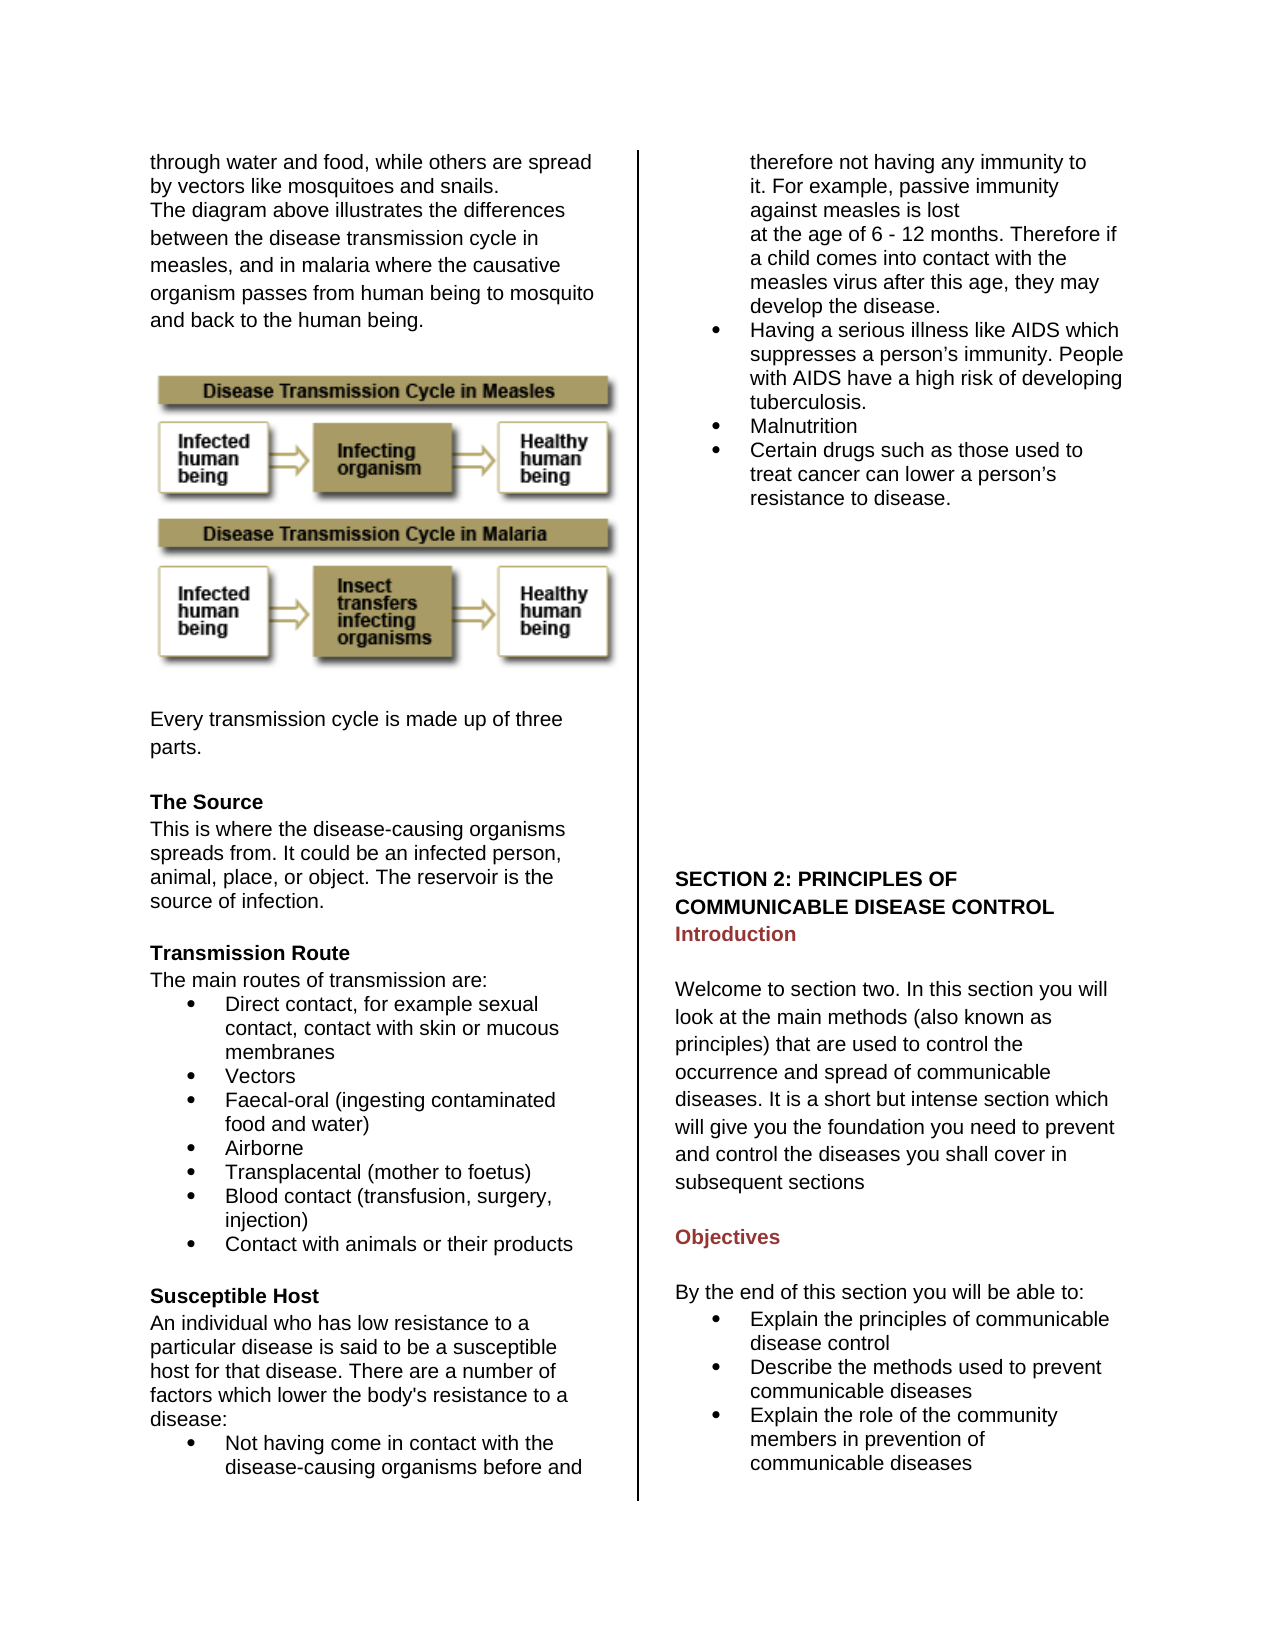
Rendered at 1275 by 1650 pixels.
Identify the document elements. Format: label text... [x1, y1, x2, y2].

list Faecal-oral (ingesting contaminated food and water) [187, 1088, 600, 1136]
list Airborne [187, 1136, 600, 1160]
list Transplacental (mother to foetus) [187, 1160, 600, 1184]
text Susceptible Host [150, 1284, 600, 1308]
text Every transmission cycle is made up of three parts. [150, 707, 600, 758]
list Malnutrition [712, 414, 1125, 438]
text SECTION 2: PRINCIPLES OF COMMUNICABLE DISEASE CONTROL [675, 867, 1125, 919]
text By the end of this section you will be able to: [675, 1280, 1125, 1304]
text The Source [150, 789, 600, 813]
list Not having come in contact with the disease-causing organisms before and therefore not having any immunity to it. For example, passive immunity against measles is lost at the age of 6 - 12 months. Therefore if a child comes into contact with the measles virus after this age, they may develop the disease. [712, 150, 1125, 318]
list Direct contact, for example sexual contact, contact with skin or mucous membranes [187, 992, 600, 1064]
list Certain drugs such as those used to treat cancer can lower a person’s resistance to disease. [712, 438, 1125, 510]
text This is where the disease-causing organisms spreads from. It could be an infected person, animal, place, or object. The reservoir is the source of infection. [150, 817, 600, 913]
text Transmission Route [150, 940, 600, 964]
list Explain the principles of communicable disease control [712, 1307, 1125, 1355]
list Blood contact (transfusion, surgery, injection) [187, 1184, 600, 1232]
list Contact with animals or their products [187, 1232, 600, 1256]
text The main routes of transmission are: [150, 968, 600, 992]
text An individual who has low resistance to a particular disease is said to be a susceptible host for that disease. There are a number of factors which lower the body's resistance to a disease: [150, 1311, 600, 1431]
list Describe the methods used to prevent communicable diseases [712, 1355, 1125, 1403]
list Explain the role of the community members in prevention of communicable diseases [712, 1403, 1125, 1475]
picture [150, 362, 619, 676]
text Objectives [675, 1225, 1125, 1249]
list Not having come in contact with the disease-causing organisms before and therefore not having any immunity to it. For example, passive immunity against measles is lost at the age of 6 - 12 months. Therefore if a child comes into contact with the measles virus after this age, they may develop the disease. [187, 1431, 600, 1479]
text Welcome to section two. In this section you will look at the main methods (also known as principles) that are used to control the occurrence and spread of communicable diseases. It is a short but intense section which will give you the foundation you need to prevent and control the diseases you shall cover in subsequent sections [675, 977, 1125, 1194]
list Having a serious illness like AIDS which suppresses a person’s immunity. People with AIDS have a high risk of developing tuberculosis. [712, 318, 1125, 414]
list Vectors [187, 1064, 600, 1088]
text The diagram above illustrates the differences between the disease transmission cycle in measles, and in malaria where the causative organism passes from human being to mosquito and back to the human being. [150, 198, 600, 332]
text Introduction [675, 922, 1125, 946]
